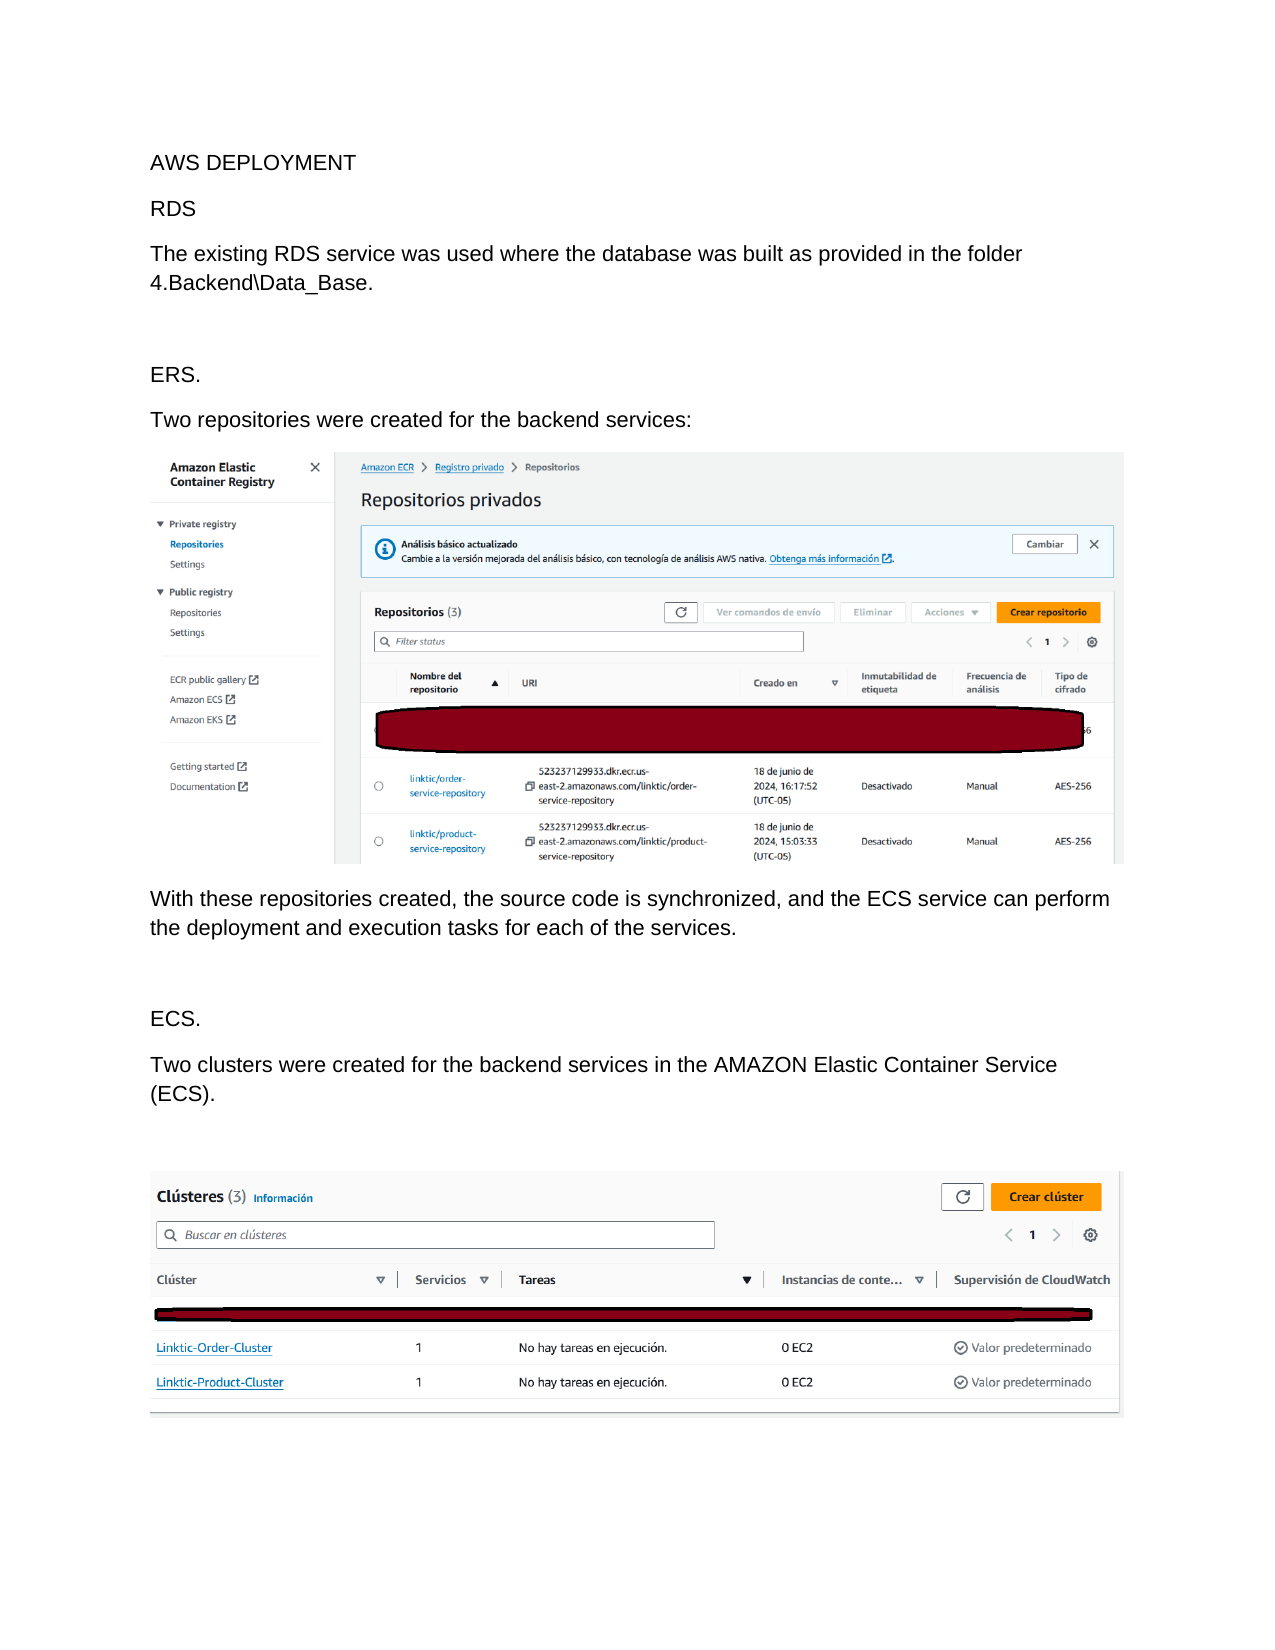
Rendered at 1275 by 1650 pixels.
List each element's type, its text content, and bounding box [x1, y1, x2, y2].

text RDS [150, 196, 1125, 221]
picture [150, 1171, 1124, 1418]
text AWS DEPLOYMENT [150, 150, 1125, 175]
picture [150, 452, 1124, 864]
text Two clusters were created for the backend services in the AMAZON Elastic Container Service (ECS). [150, 1052, 1125, 1106]
text Two repositories were created for the backend services: [150, 407, 1125, 432]
text ECS. [150, 1006, 1125, 1031]
text With these repositories created, the source code is synchronized, and the ECS service can perform the deployment and execution tasks for each of the services. [150, 886, 1125, 940]
text ERS. [150, 361, 1125, 387]
text The existing RDS service was used where the database was built as provided in the folder 4.Backend\Data_Base. [150, 241, 1125, 295]
